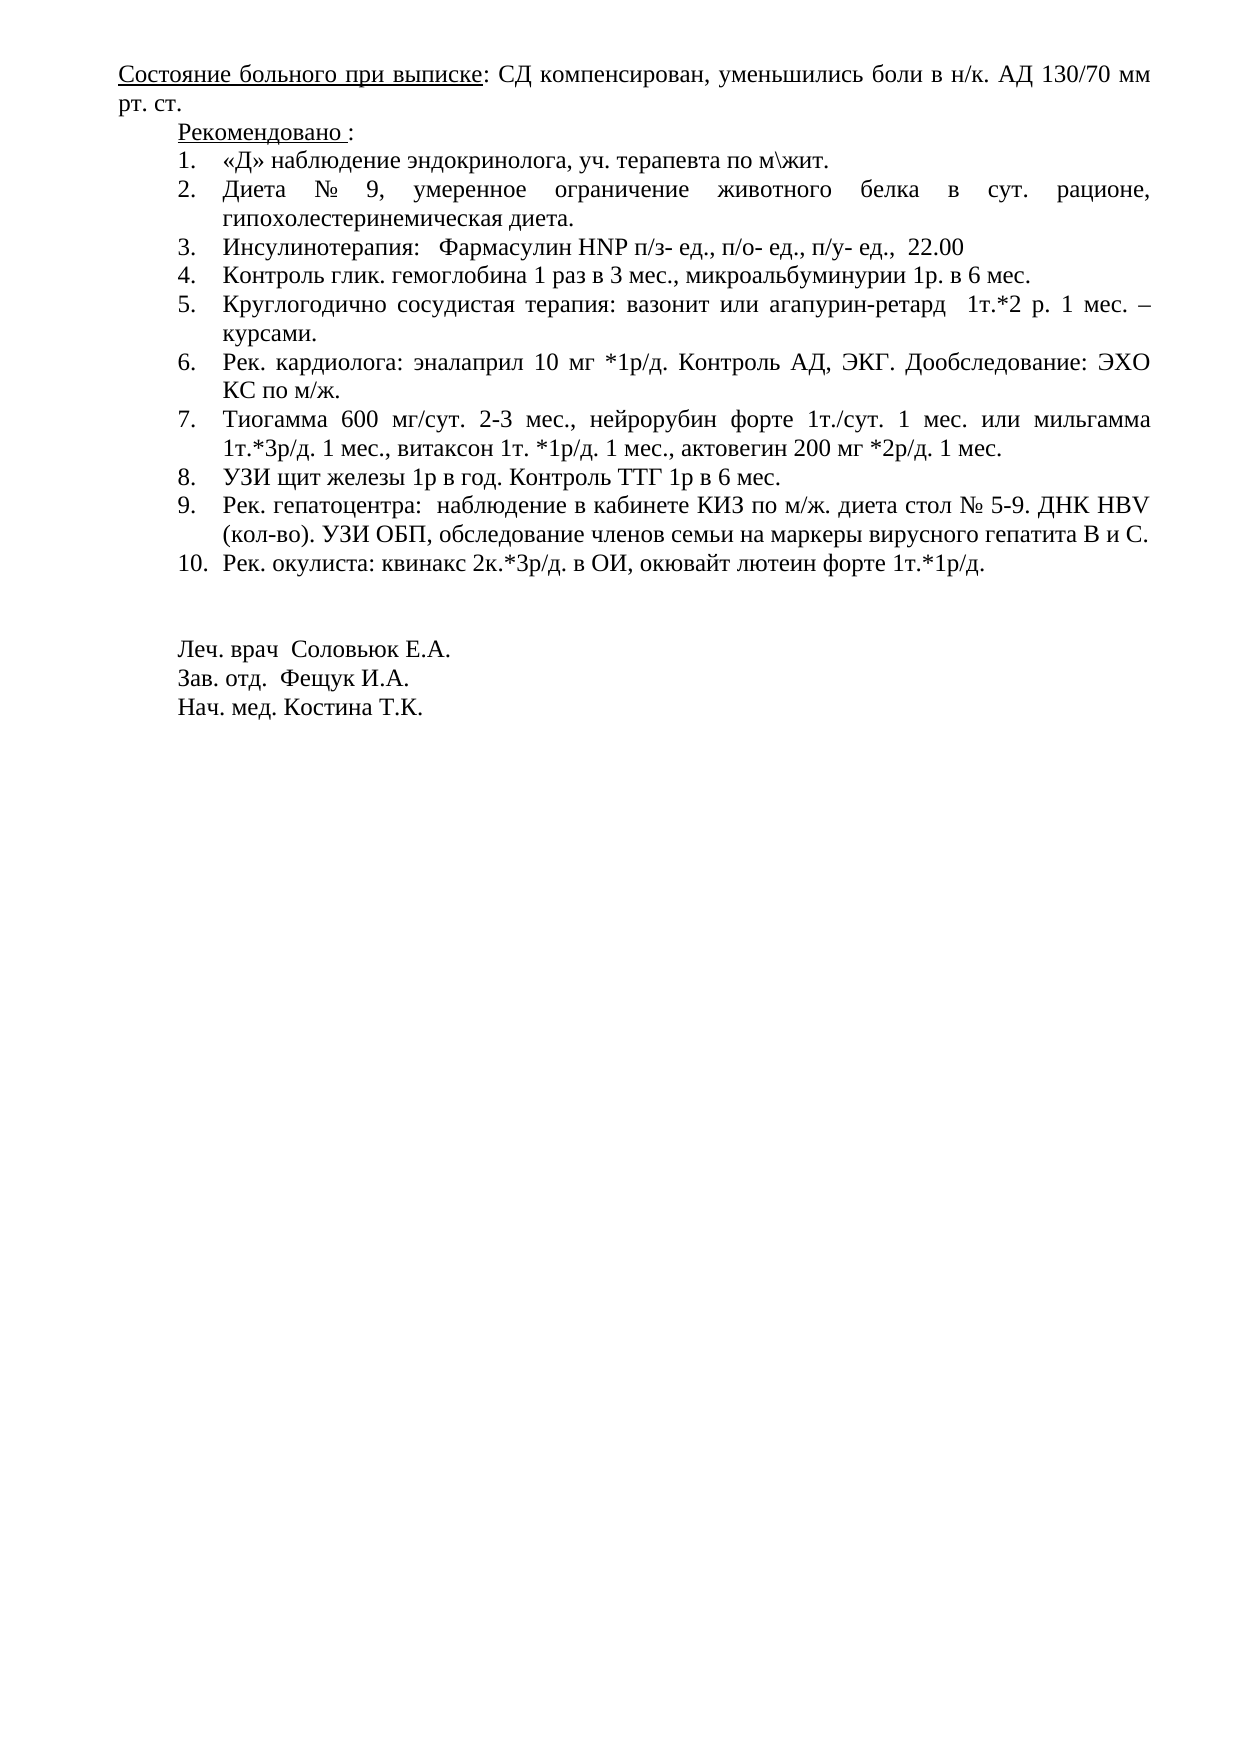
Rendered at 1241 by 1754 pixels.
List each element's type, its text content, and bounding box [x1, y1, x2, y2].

list Контроль глик. гемоглобина 1 раз в 3 мес., микроальбуминурии 1р. в 6 мес. [177, 260, 1152, 289]
subtitle Леч. врач Соловьюк Е.А. [177, 634, 1152, 663]
list Круглогодично сосудистая терапия: вазонит или агапурин-ретард 1т.*2 р. 1 мес. – курсами. [177, 289, 1152, 347]
text Нач. мед. Костина Т.К. [177, 692, 1152, 720]
text Состояние больного при выписке: СД компенсирован, уменьшились боли в н/к. АД 130/70 мм рт. ст. [118, 59, 1152, 117]
list УЗИ щит железы 1р в год. Контроль ТТГ 1р в 6 мес. [177, 462, 1152, 490]
list Диета № 9, умеренное ограничение животного белка в сут. рационе, гипохолестеринемическая диета. [177, 174, 1152, 232]
list «Д» наблюдение эндокринолога, уч. терапевта по м\жит. [177, 145, 1152, 174]
list Тиогамма 600 мг/сут. 2-3 мес., нейрорубин форте 1т./сут. 1 мес. или мильгамма 1т.*3р/д. 1 мес., витаксон 1т. *1р/д. 1 мес., актовегин 200 мг *2р/д. 1 мес. [177, 404, 1152, 462]
list Рек. кардиолога: эналаприл 10 мг *1р/д. Контроль АД, ЭКГ. Дообследование: ЭХО КС по м/ж. [177, 347, 1152, 404]
list Рек. окулиста: квинакс 2к.*3р/д. в ОИ, окювайт лютеин форте 1т.*1р/д. [177, 548, 1152, 577]
list Рек. гепатоцентра: наблюдение в кабинете КИЗ по м/ж. диета стол № 5-9. ДНК HBV (кол-во). УЗИ ОБП, обследование членов семьи на маркеры вирусного гепатита В и С. [177, 490, 1152, 548]
text Зав. отд. Фещук И.А. [177, 663, 1152, 692]
text Рекомендовано : [177, 117, 1152, 145]
list Инсулинотерапия: Фармасулин НNР п/з- ед., п/о- ед., п/у- ед., 22.00 [177, 232, 1152, 260]
